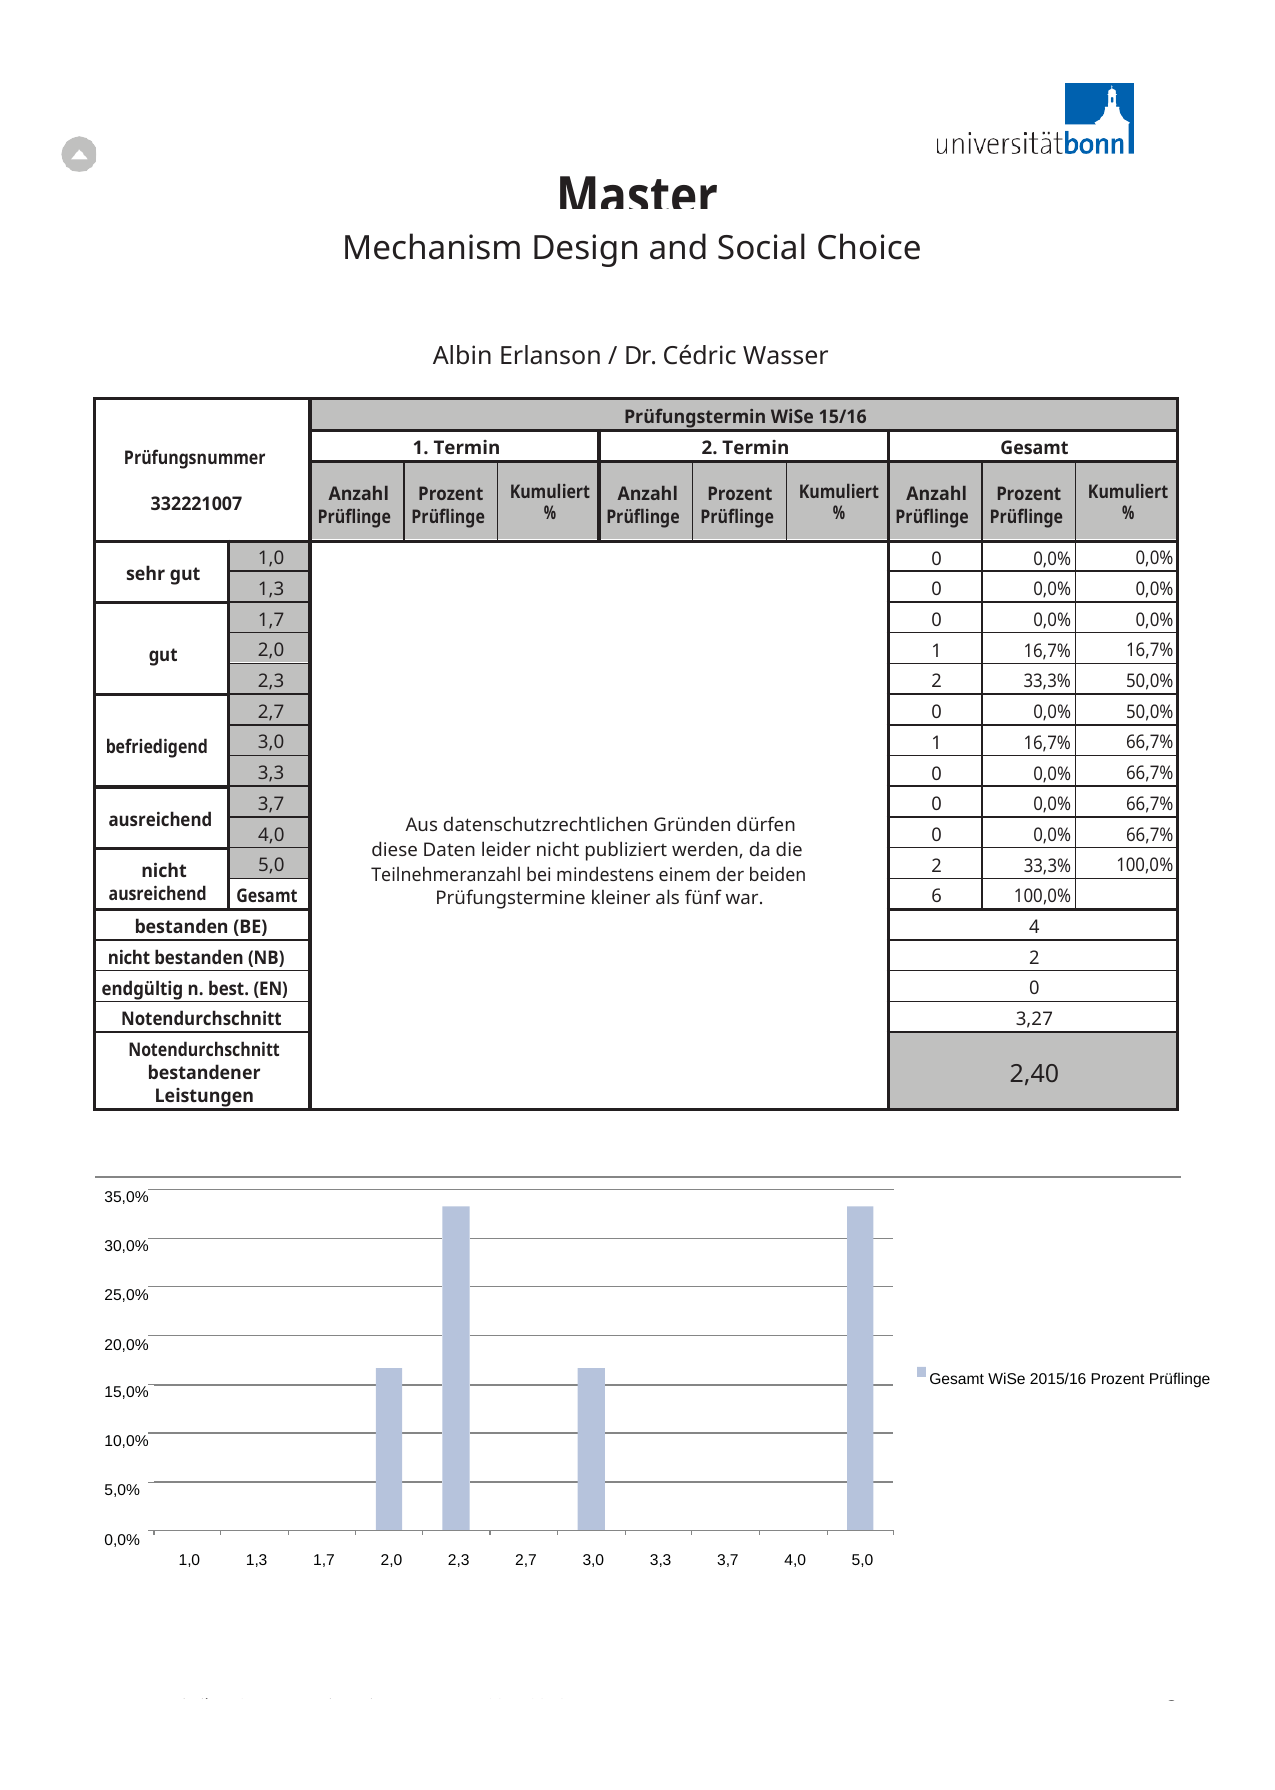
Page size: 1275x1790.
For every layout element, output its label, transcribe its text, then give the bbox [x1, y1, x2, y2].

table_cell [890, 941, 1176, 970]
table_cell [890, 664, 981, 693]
picture [61, 136, 97, 172]
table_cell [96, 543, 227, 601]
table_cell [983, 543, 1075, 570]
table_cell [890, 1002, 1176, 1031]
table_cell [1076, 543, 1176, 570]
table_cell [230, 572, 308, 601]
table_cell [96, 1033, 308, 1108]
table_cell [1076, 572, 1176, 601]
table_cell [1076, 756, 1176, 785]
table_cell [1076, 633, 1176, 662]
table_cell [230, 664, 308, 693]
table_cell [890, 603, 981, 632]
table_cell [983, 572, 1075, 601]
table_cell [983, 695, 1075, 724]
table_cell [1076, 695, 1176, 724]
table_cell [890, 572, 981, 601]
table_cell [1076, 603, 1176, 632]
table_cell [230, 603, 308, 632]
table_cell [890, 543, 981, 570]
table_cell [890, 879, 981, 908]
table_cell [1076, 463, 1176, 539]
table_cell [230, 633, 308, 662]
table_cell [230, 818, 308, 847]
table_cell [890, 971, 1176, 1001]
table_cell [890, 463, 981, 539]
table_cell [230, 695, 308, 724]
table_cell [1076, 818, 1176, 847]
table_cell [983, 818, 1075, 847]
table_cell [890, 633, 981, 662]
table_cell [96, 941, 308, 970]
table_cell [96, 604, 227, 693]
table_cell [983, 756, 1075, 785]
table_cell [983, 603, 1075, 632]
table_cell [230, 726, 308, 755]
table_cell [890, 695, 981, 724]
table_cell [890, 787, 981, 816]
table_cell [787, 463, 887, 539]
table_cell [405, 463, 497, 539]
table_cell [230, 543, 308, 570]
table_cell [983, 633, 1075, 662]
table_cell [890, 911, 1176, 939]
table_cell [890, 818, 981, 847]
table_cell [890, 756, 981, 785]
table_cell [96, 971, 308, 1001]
picture [937, 83, 1134, 154]
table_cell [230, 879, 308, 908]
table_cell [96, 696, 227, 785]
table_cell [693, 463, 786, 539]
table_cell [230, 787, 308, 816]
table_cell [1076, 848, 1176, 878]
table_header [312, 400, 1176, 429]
text Albin Erlanson / Dr. Cédric Wasser [433, 338, 1210, 372]
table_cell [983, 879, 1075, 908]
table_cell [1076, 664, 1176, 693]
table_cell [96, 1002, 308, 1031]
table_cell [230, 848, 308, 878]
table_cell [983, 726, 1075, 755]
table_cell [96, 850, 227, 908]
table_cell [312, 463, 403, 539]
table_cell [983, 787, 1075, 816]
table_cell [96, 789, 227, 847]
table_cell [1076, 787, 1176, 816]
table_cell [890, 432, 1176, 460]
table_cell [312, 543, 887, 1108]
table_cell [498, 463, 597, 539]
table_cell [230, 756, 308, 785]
text Mechanism Design and Social Choice [342, 224, 1210, 269]
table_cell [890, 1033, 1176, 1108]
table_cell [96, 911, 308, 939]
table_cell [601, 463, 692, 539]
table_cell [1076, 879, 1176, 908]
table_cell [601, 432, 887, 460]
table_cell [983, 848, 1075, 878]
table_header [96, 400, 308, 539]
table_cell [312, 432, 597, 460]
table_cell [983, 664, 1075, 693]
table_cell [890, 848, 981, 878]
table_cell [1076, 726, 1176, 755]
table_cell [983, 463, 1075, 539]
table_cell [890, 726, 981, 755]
